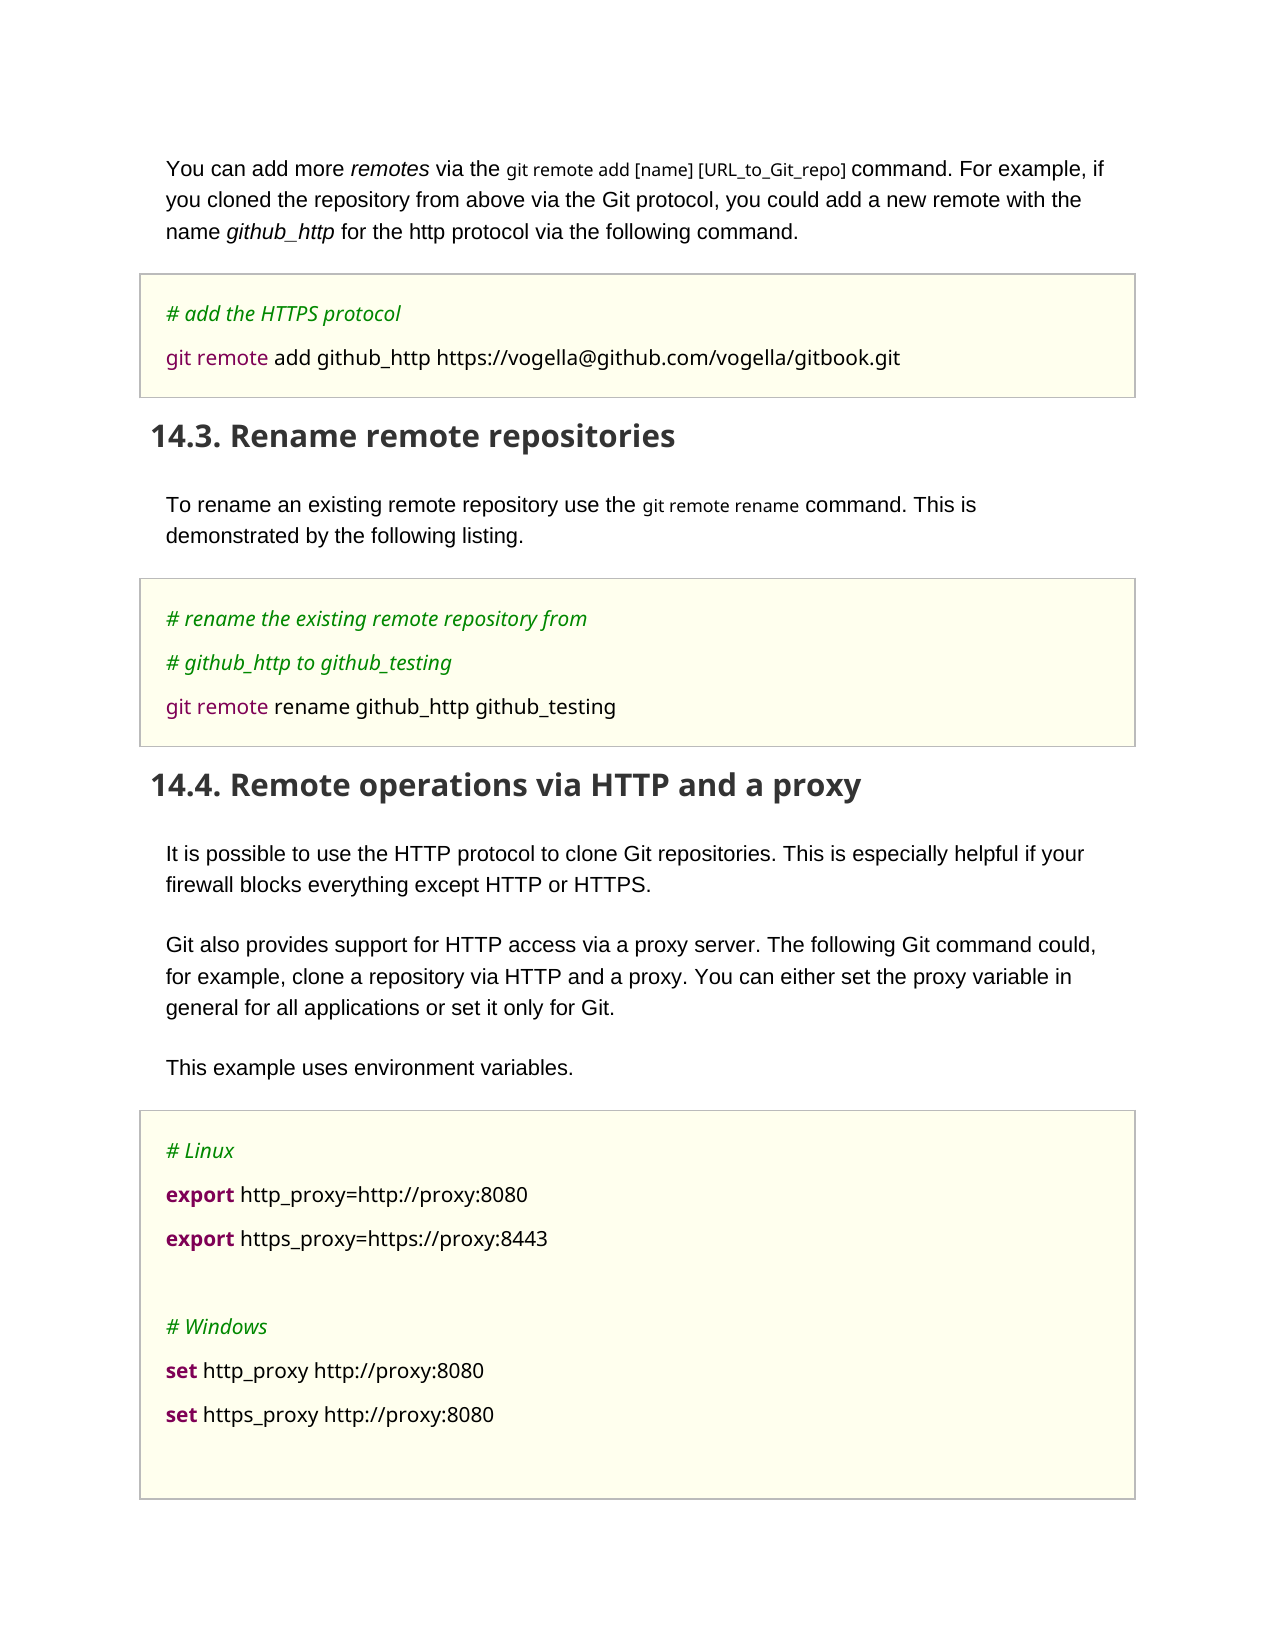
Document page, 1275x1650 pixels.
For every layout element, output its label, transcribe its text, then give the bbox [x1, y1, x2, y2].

text 14.3. Rename remote repositories [150, 414, 1125, 457]
text This example uses environment variables. [166, 1049, 1109, 1081]
text You can add more remotes via the git remote add [name] [URL_to_Git_repo] command. For example, if you cloned the repository from above via the Git protocol, you could add a new remote with the name github_http for the http protocol via the following command. [166, 150, 1109, 244]
text # Linux [141, 1111, 1134, 1154]
text It is possible to use the HTTP protocol to clone Git repositories. This is especially helpful if your firewall blocks everything except HTTP or HTTPS. [166, 835, 1109, 897]
text # Windows [141, 1286, 1134, 1330]
text To rename an existing remote repository use the git remote rename command. This is demonstrated by the following listing. [166, 486, 1109, 548]
text git remote rename github_http github_testing [141, 666, 1134, 746]
text Git also provides support for HTTP access via a proxy server. The following Git command could, for example, clone a repository via HTTP and a proxy. You can either set the proxy variable in general for all applications or set it only for Git. [166, 926, 1109, 1020]
text set https_proxy http://proxy:8080 [141, 1374, 1134, 1418]
text 14.4. Remote operations via HTTP and a proxy [150, 763, 1125, 806]
text # github_http to github_testing [141, 622, 1134, 666]
text export https_proxy=https://proxy:8443 [141, 1198, 1134, 1242]
text set http_proxy http://proxy:8080 [141, 1330, 1134, 1374]
text git remote add github_http https://vogella@github.com/vogella/gitbook.git [141, 317, 1134, 397]
text export http_proxy=http://proxy:8080 [141, 1154, 1134, 1198]
text # rename the existing remote repository from [141, 579, 1134, 622]
text # add the HTTPS protocol [141, 275, 1134, 317]
